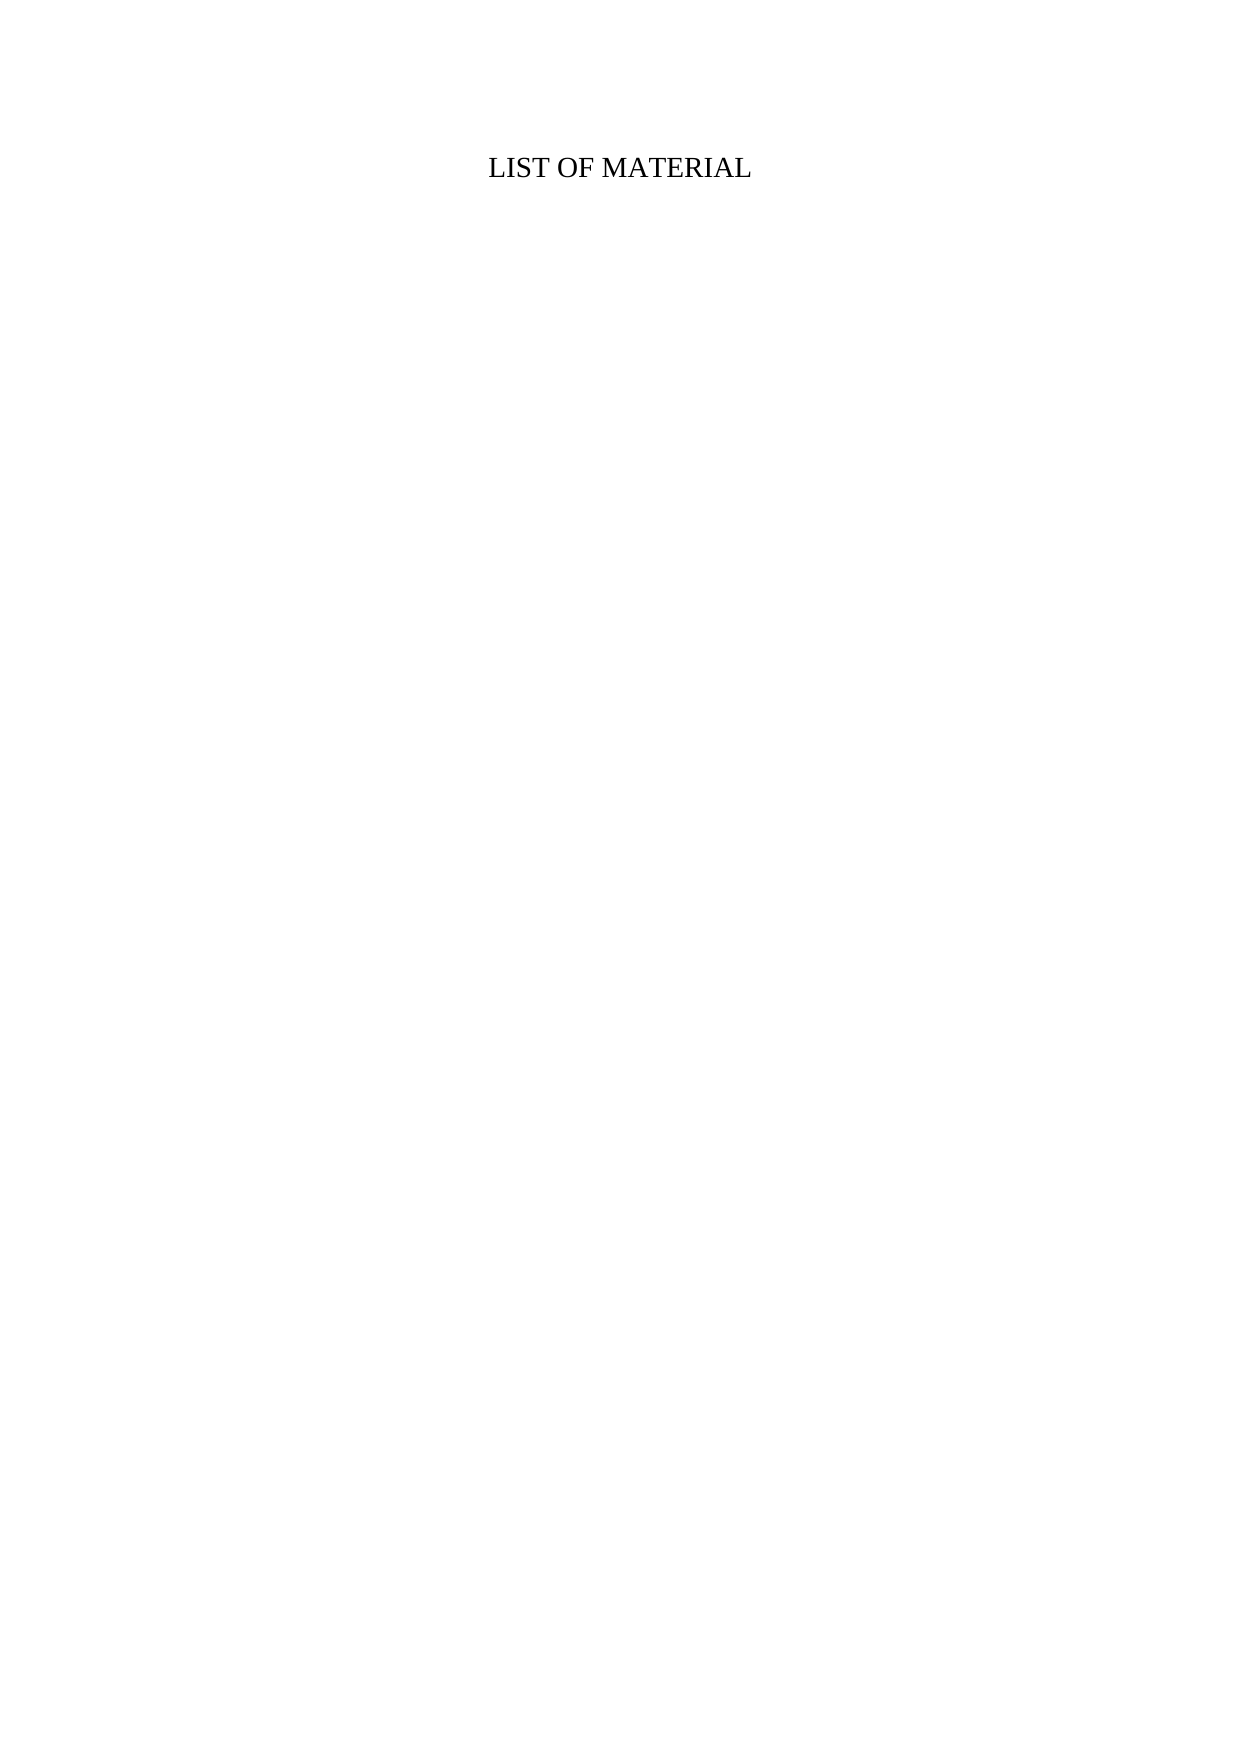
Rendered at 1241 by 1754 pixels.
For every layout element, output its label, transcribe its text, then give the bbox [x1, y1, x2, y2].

text LIST OF MATERIAL [150, 150, 1090, 183]
